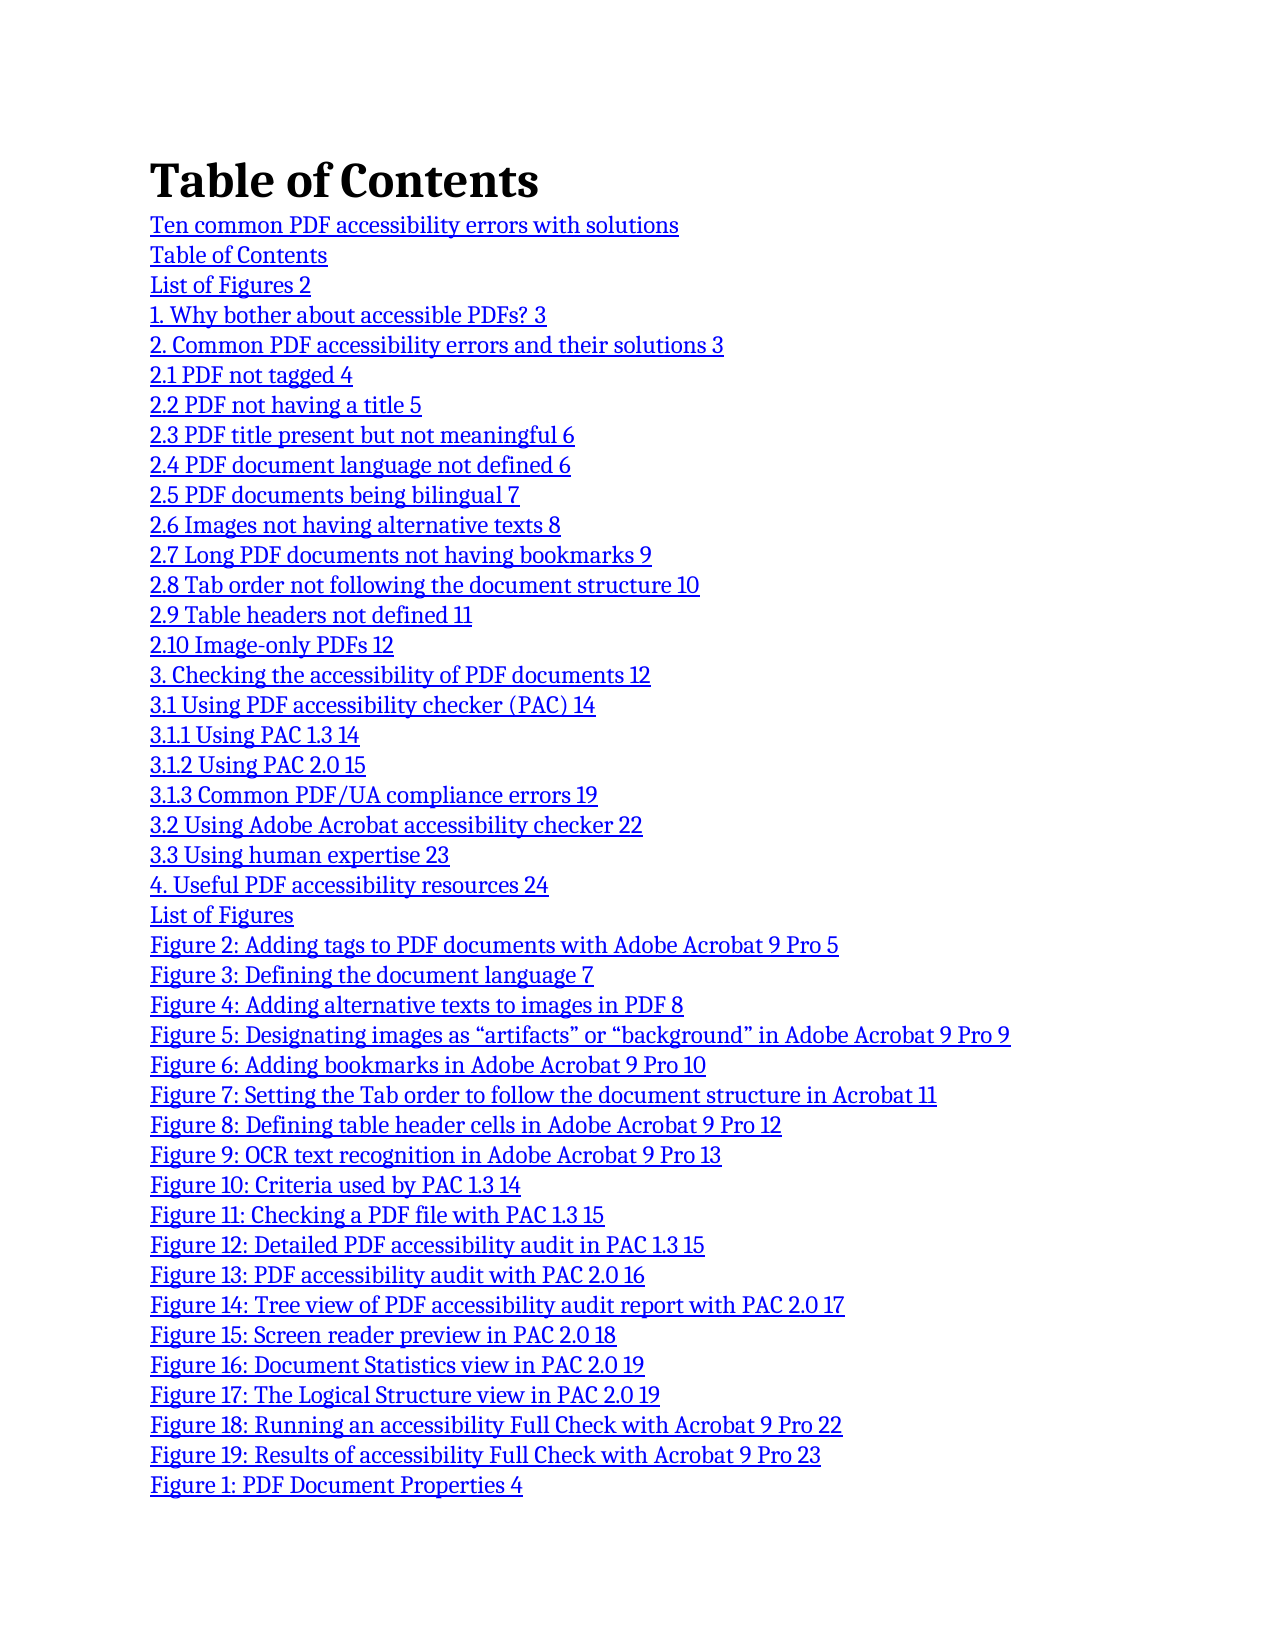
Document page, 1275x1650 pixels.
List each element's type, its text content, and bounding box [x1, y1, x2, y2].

text 2. Common PDF accessibility errors and their solutions 3 [150, 330, 1125, 360]
text Figure 3: Defining the document language 7 [150, 960, 1125, 990]
text 3.3 Using human expertise 23 [150, 840, 1125, 870]
text List of Figures [150, 900, 1125, 930]
text Figure 1: PDF Document Properties 4 [150, 1470, 1125, 1500]
text Figure 2: Adding tags to PDF documents with Adobe Acrobat 9 Pro 5 [150, 930, 1125, 960]
text Figure 19: Results of accessibility Full Check with Acrobat 9 Pro 23 [150, 1440, 1125, 1470]
text 3.1 Using PDF accessibility checker (PAC) 14 [150, 690, 1125, 720]
text Figure 6: Adding bookmarks in Adobe Acrobat 9 Pro 10 [150, 1050, 1125, 1080]
text 3.1.3 Common PDF/UA compliance errors 19 [150, 780, 1125, 810]
text Figure 16: Document Statistics view in PAC 2.0 19 [150, 1350, 1125, 1380]
text Figure 18: Running an accessibility Full Check with Acrobat 9 Pro 22 [150, 1410, 1125, 1440]
text Table of Contents [150, 240, 1125, 270]
text Figure 12: Detailed PDF accessibility audit in PAC 1.3 15 [150, 1230, 1125, 1260]
text 2.2 PDF not having a title 5 [150, 390, 1125, 420]
text 2.6 Images not having alternative texts 8 [150, 510, 1125, 540]
text 2.9 Table headers not defined 11 [150, 600, 1125, 630]
text 3. Checking the accessibility of PDF documents 12 [150, 660, 1125, 690]
text Figure 13: PDF accessibility audit with PAC 2.0 16 [150, 1260, 1125, 1290]
text Ten common PDF accessibility errors with solutions [150, 210, 1125, 240]
text 2.8 Tab order not following the document structure 10 [150, 570, 1125, 600]
text Figure 15: Screen reader preview in PAC 2.0 18 [150, 1320, 1125, 1350]
text 3.1.1 Using PAC 1.3 14 [150, 720, 1125, 750]
text 1. Why bother about accessible PDFs? 3 [150, 300, 1125, 330]
text 2.5 PDF documents being bilingual 7 [150, 480, 1125, 510]
text Figure 10: Criteria used by PAC 1.3 14 [150, 1170, 1125, 1200]
text Figure 11: Checking a PDF file with PAC 1.3 15 [150, 1200, 1125, 1230]
text 2.10 Image-only PDFs 12 [150, 630, 1125, 660]
text Figure 14: Tree view of PDF accessibility audit report with PAC 2.0 17 [150, 1290, 1125, 1320]
text Figure 7: Setting the Tab order to follow the document structure in Acrobat 11 [150, 1080, 1125, 1110]
text Figure 9: OCR text recognition in Adobe Acrobat 9 Pro 13 [150, 1140, 1125, 1170]
text 4. Useful PDF accessibility resources 24 [150, 870, 1125, 900]
text 2.1 PDF not tagged 4 [150, 360, 1125, 390]
text Figure 4: Adding alternative texts to images in PDF 8 [150, 990, 1125, 1020]
text List of Figures 2 [150, 270, 1125, 300]
text 3.1.2 Using PAC 2.0 15 [150, 750, 1125, 780]
text 2.4 PDF document language not defined 6 [150, 450, 1125, 480]
text Figure 17: The Logical Structure view in PAC 2.0 19 [150, 1380, 1125, 1410]
text Figure 5: Designating images as “artifacts” or “background” in Adobe Acrobat 9 Pro 9 [150, 1020, 1125, 1050]
text 2.3 PDF title present but not meaningful 6 [150, 420, 1125, 450]
text 2.7 Long PDF documents not having bookmarks 9 [150, 540, 1125, 570]
text Figure 8: Defining table header cells in Adobe Acrobat 9 Pro 12 [150, 1110, 1125, 1140]
text 3.2 Using Adobe Acrobat accessibility checker 22 [150, 810, 1125, 840]
subtitle Table of Contents [150, 150, 1125, 210]
